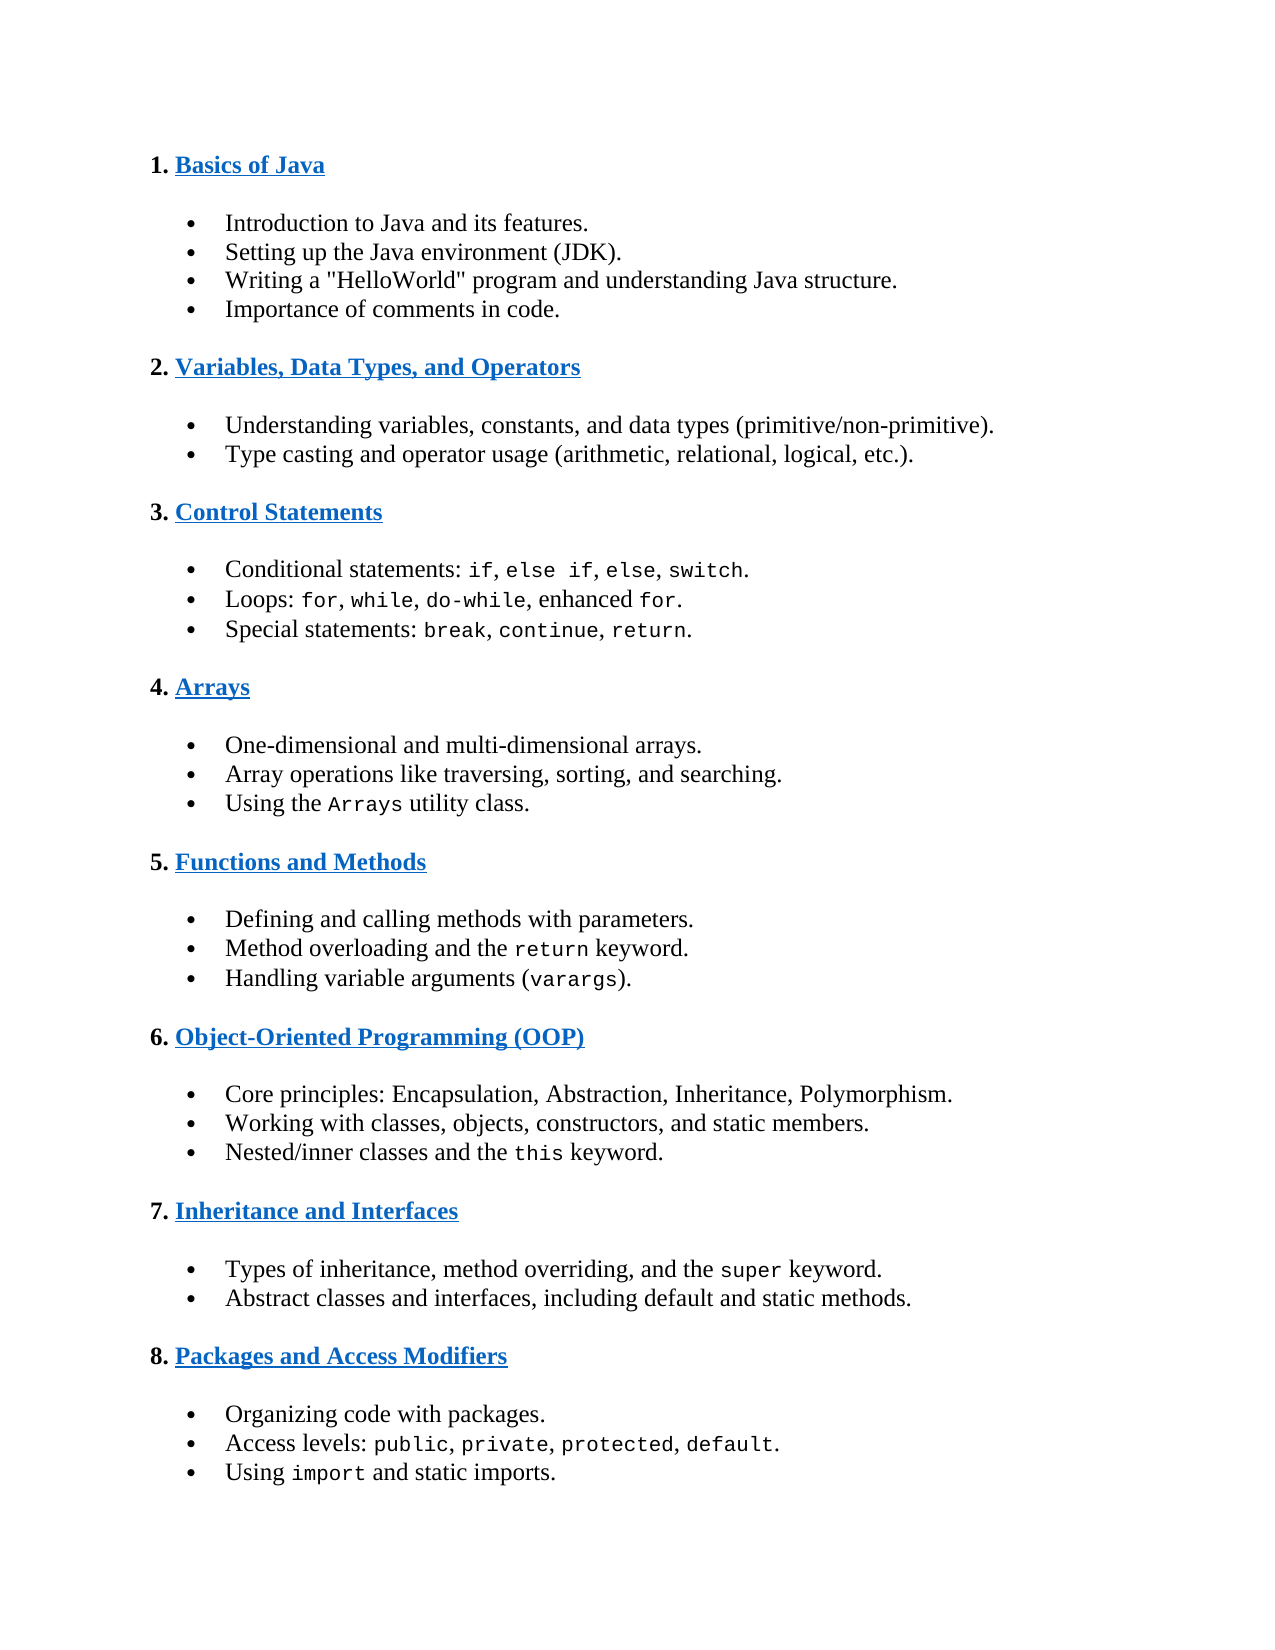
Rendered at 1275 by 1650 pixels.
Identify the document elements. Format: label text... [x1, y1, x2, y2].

list Core principles: Encapsulation, Abstraction, Inheritance, Polymorphism. [187, 1079, 1125, 1108]
list Setting up the Java environment (JDK). [187, 237, 1125, 265]
text 2. Variables, Data Types, and Operators [150, 352, 1125, 381]
list One-dimensional and multi-dimensional arrays. [187, 730, 1125, 759]
text 7. Inheritance and Interfaces [150, 1196, 1125, 1224]
list Abstract classes and interfaces, including default and static methods. [187, 1283, 1125, 1312]
list Conditional statements: if, else if, else, switch. [187, 554, 1125, 584]
list Type casting and operator usage (arithmetic, relational, logical, etc.). [187, 439, 1125, 467]
list Using import and static imports. [187, 1457, 1125, 1487]
text 4. Arrays [150, 672, 1125, 701]
text 8. Packages and Access Modifiers [150, 1341, 1125, 1370]
list Writing a "HelloWorld" program and understanding Java structure. [187, 265, 1125, 294]
list Loops: for, while, do-while, enhanced for. [187, 584, 1125, 614]
list Working with classes, objects, constructors, and static members. [187, 1108, 1125, 1137]
list Introduction to Java and its features. [187, 208, 1125, 237]
text 6. Object-Oriented Programming (OOP) [150, 1022, 1125, 1050]
list Method overloading and the return keyword. [187, 933, 1125, 963]
list Access levels: public, private, protected, default. [187, 1428, 1125, 1457]
list Organizing code with packages. [187, 1399, 1125, 1428]
text 1. Basics of Java [150, 150, 1125, 179]
list Using the Arrays utility class. [187, 788, 1125, 817]
list Types of inheritance, method overriding, and the super keyword. [187, 1254, 1125, 1283]
list Importance of comments in code. [187, 294, 1125, 323]
list Handling variable arguments (varargs). [187, 963, 1125, 992]
list Array operations like traversing, sorting, and searching. [187, 759, 1125, 788]
text 5. Functions and Methods [150, 847, 1125, 875]
list Nested/inner classes and the this keyword. [187, 1137, 1125, 1167]
text 3. Control Statements [150, 497, 1125, 525]
list Understanding variables, constants, and data types (primitive/non-primitive). [187, 410, 1125, 439]
list Defining and calling methods with parameters. [187, 904, 1125, 933]
list Special statements: break, continue, return. [187, 614, 1125, 643]
